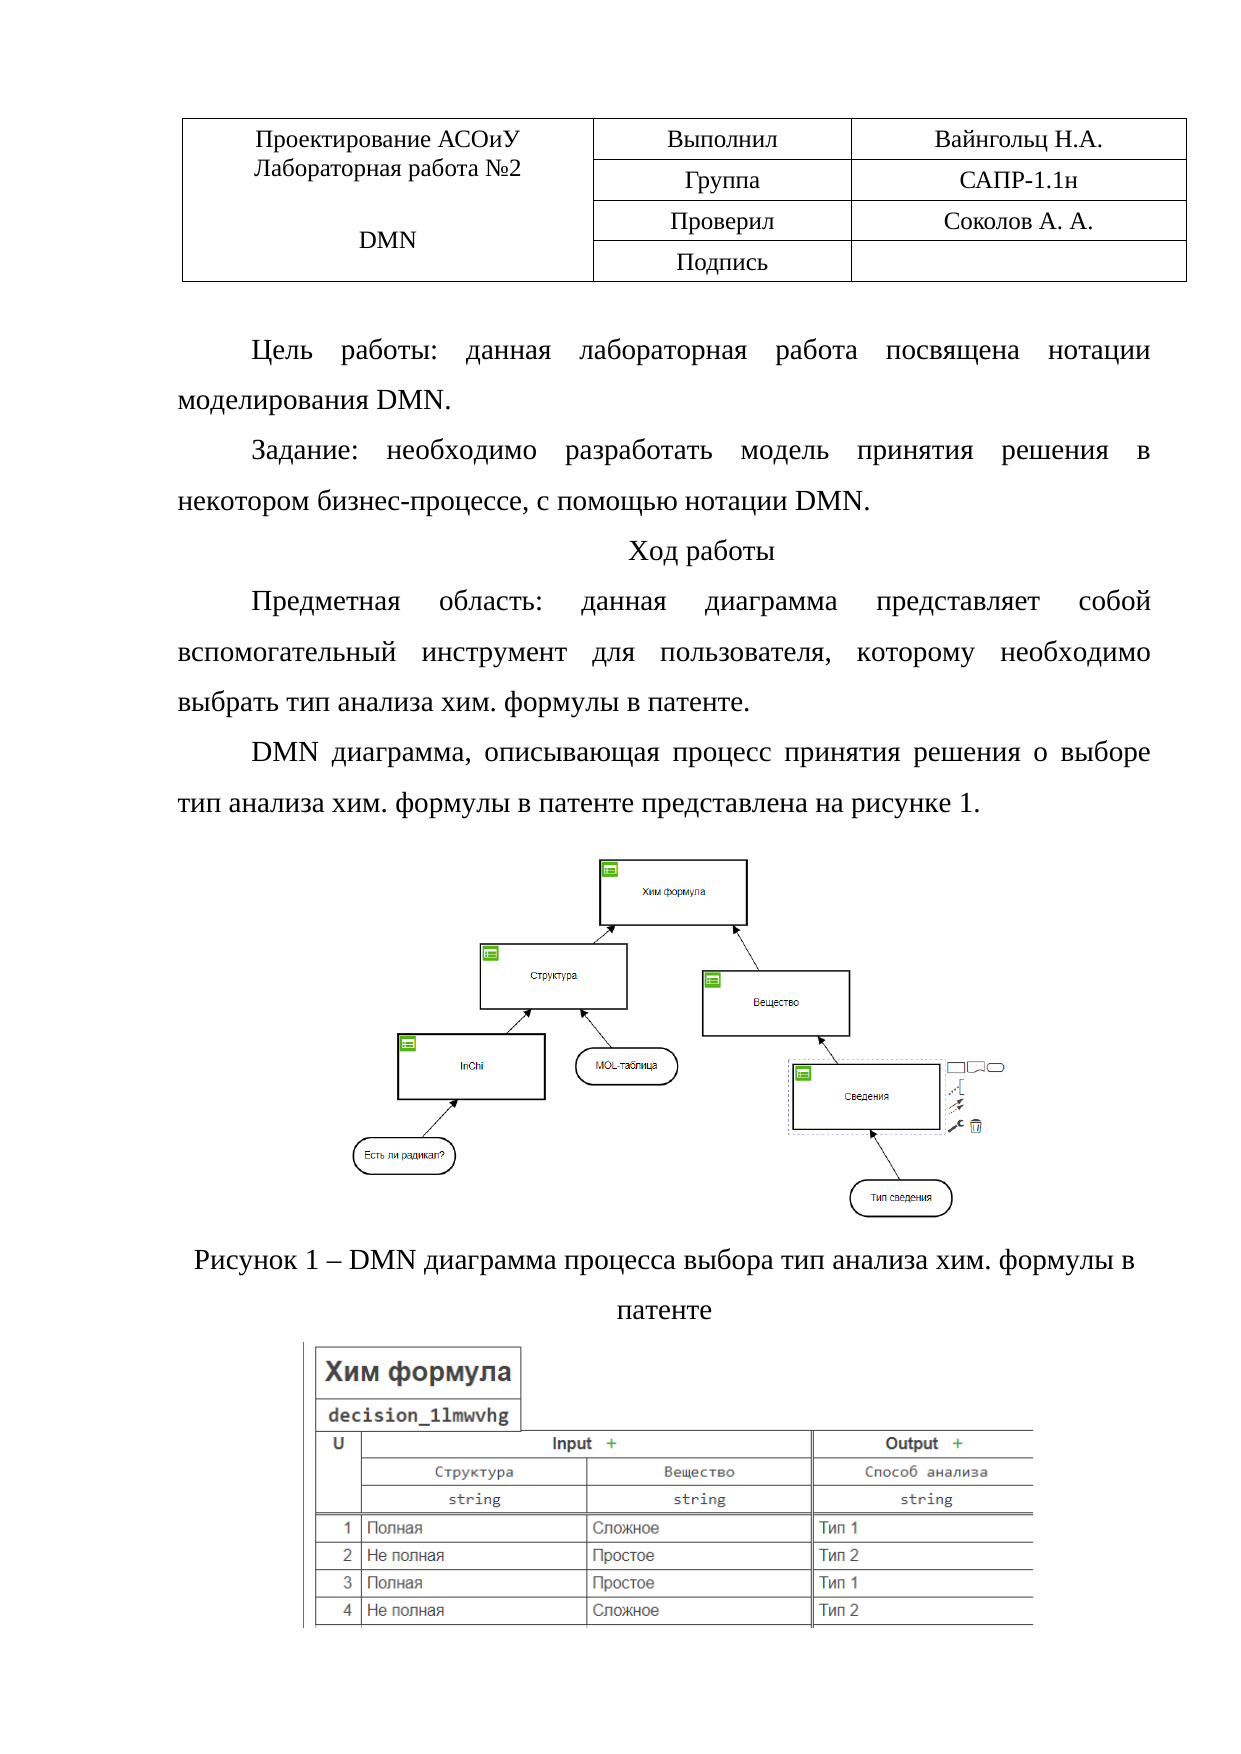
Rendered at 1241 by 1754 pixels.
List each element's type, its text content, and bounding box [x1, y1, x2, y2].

table_header Проектирование АСОиУ Лабораторная работа №2 DMN [183, 119, 593, 281]
text Предметная область: данная диаграмма представляет собой вспомогательный инструмент для пользователя, которому необходимо выбрать тип анализа хим. формулы в патенте. [177, 583, 1152, 718]
text Задание: необходимо разработать модель принятия решения в некотором бизнес-процессе, с помощью нотации DMN. [177, 432, 1152, 516]
text Рисунок 1 – DMN диаграмма процесса выбора тип анализа хим. формулы в патенте [177, 1242, 1152, 1326]
table_cell Проверил [594, 201, 851, 240]
table_cell Группа [594, 160, 851, 199]
text Ход работы [177, 533, 1152, 567]
text Цель работы: данная лабораторная работа посвящена нотации моделирования DMN. [177, 332, 1152, 416]
table_header Вайнгольц Н.А. [852, 119, 1186, 159]
table_cell [852, 241, 1186, 281]
table_cell Соколов А. А. [852, 201, 1186, 240]
table_cell Подпись [594, 241, 851, 281]
table_header Выполнил [594, 119, 851, 159]
table_cell САПР-1.1н [852, 160, 1186, 199]
picture [303, 1342, 1034, 1628]
picture [314, 835, 1015, 1226]
text DMN диаграмма, описывающая процесс принятия решения о выборе тип анализа хим. формулы в патенте представлена на рисунке 1. [177, 734, 1152, 818]
